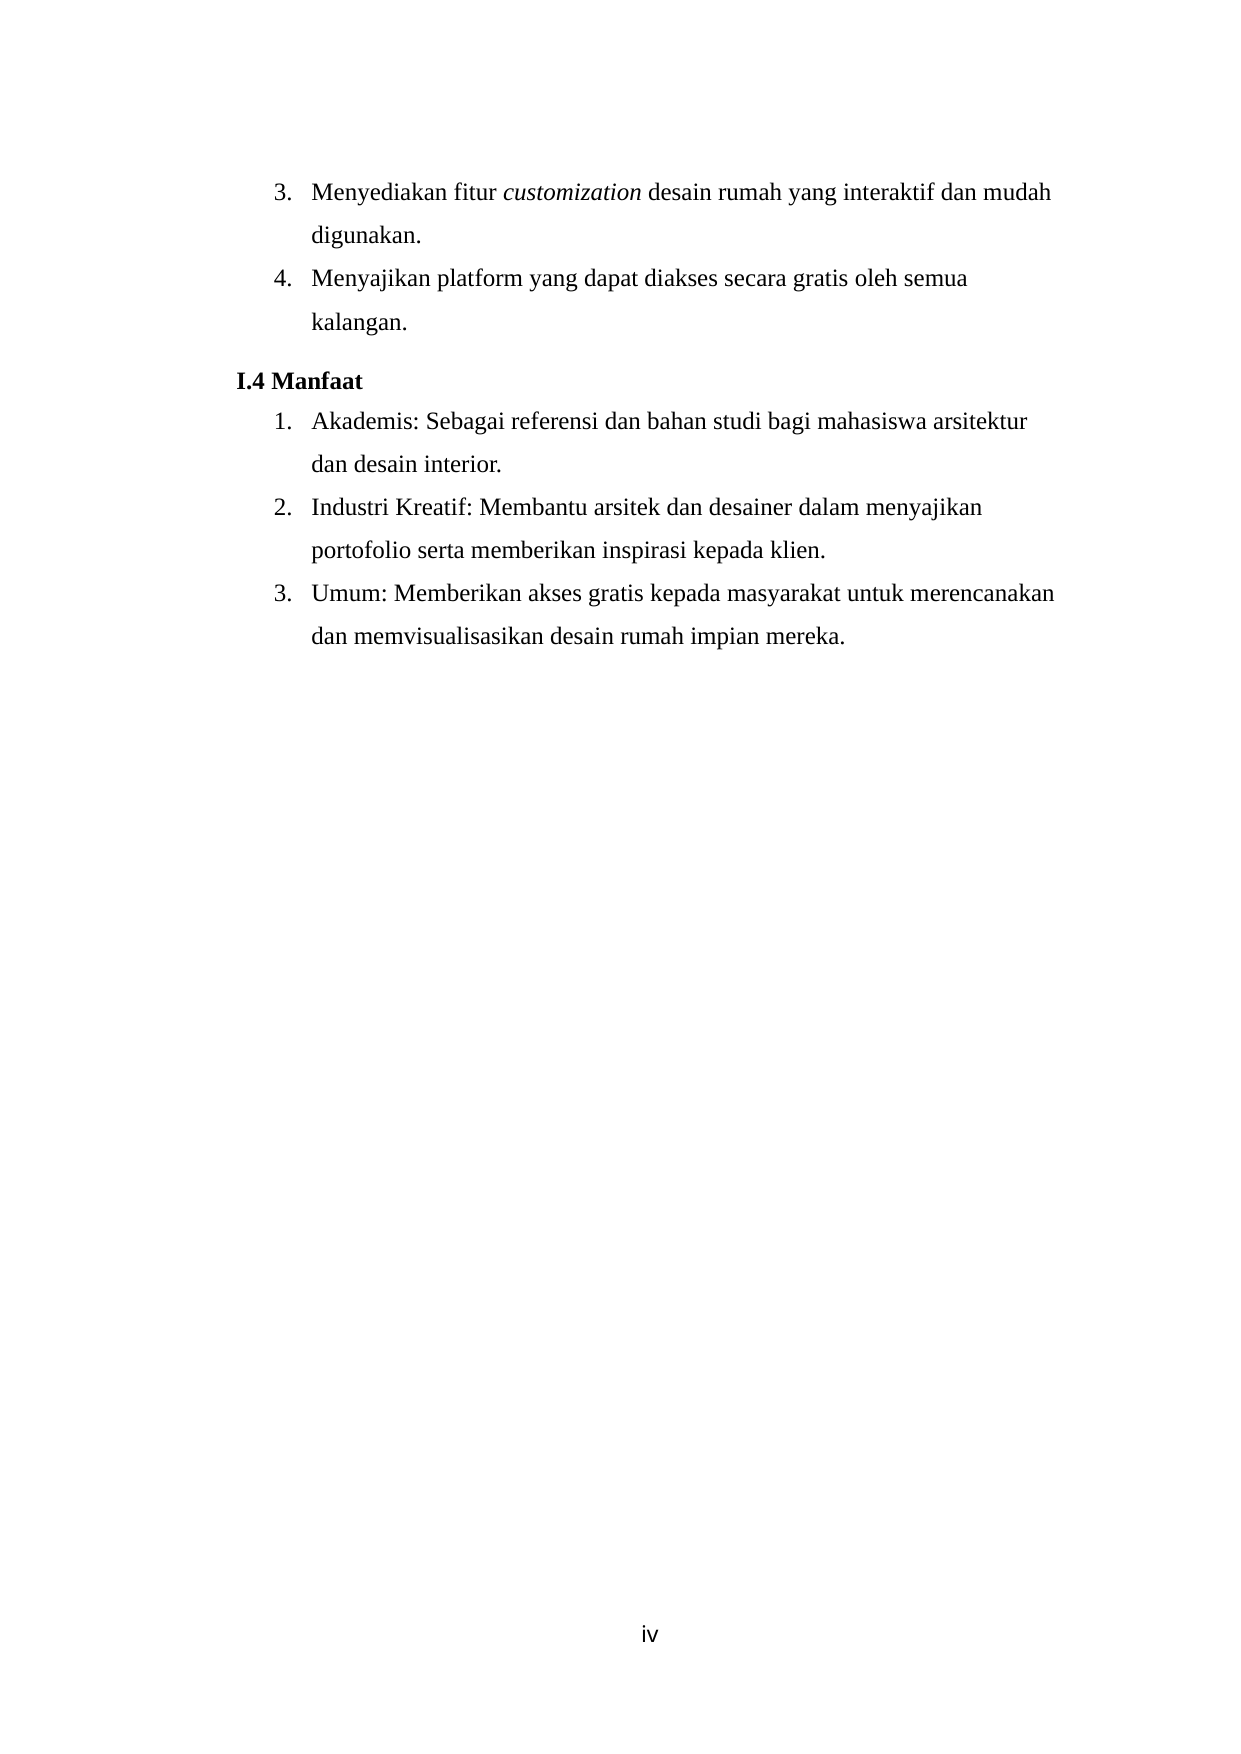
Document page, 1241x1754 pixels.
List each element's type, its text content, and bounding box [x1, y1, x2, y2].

list Akademis: Sebagai referensi dan bahan studi bagi mahasiswa arsitektur dan desain interior. [274, 406, 1063, 478]
list Umum: Memberikan akses gratis kepada masyarakat untuk merencanakan dan memvisualisasikan desain rumah impian mereka. [274, 578, 1063, 650]
list Industri Kreatif: Membantu arsitek dan desainer dalam menyajikan portofolio serta memberikan inspirasi kepada klien. [274, 492, 1063, 564]
list Menyediakan fitur customization desain rumah yang interaktif dan mudah digunakan. [274, 177, 1063, 249]
subtitle Manfaat [236, 366, 1063, 395]
list Menyajikan platform yang dapat diakses secara gratis oleh semua kalangan. [274, 263, 1063, 335]
